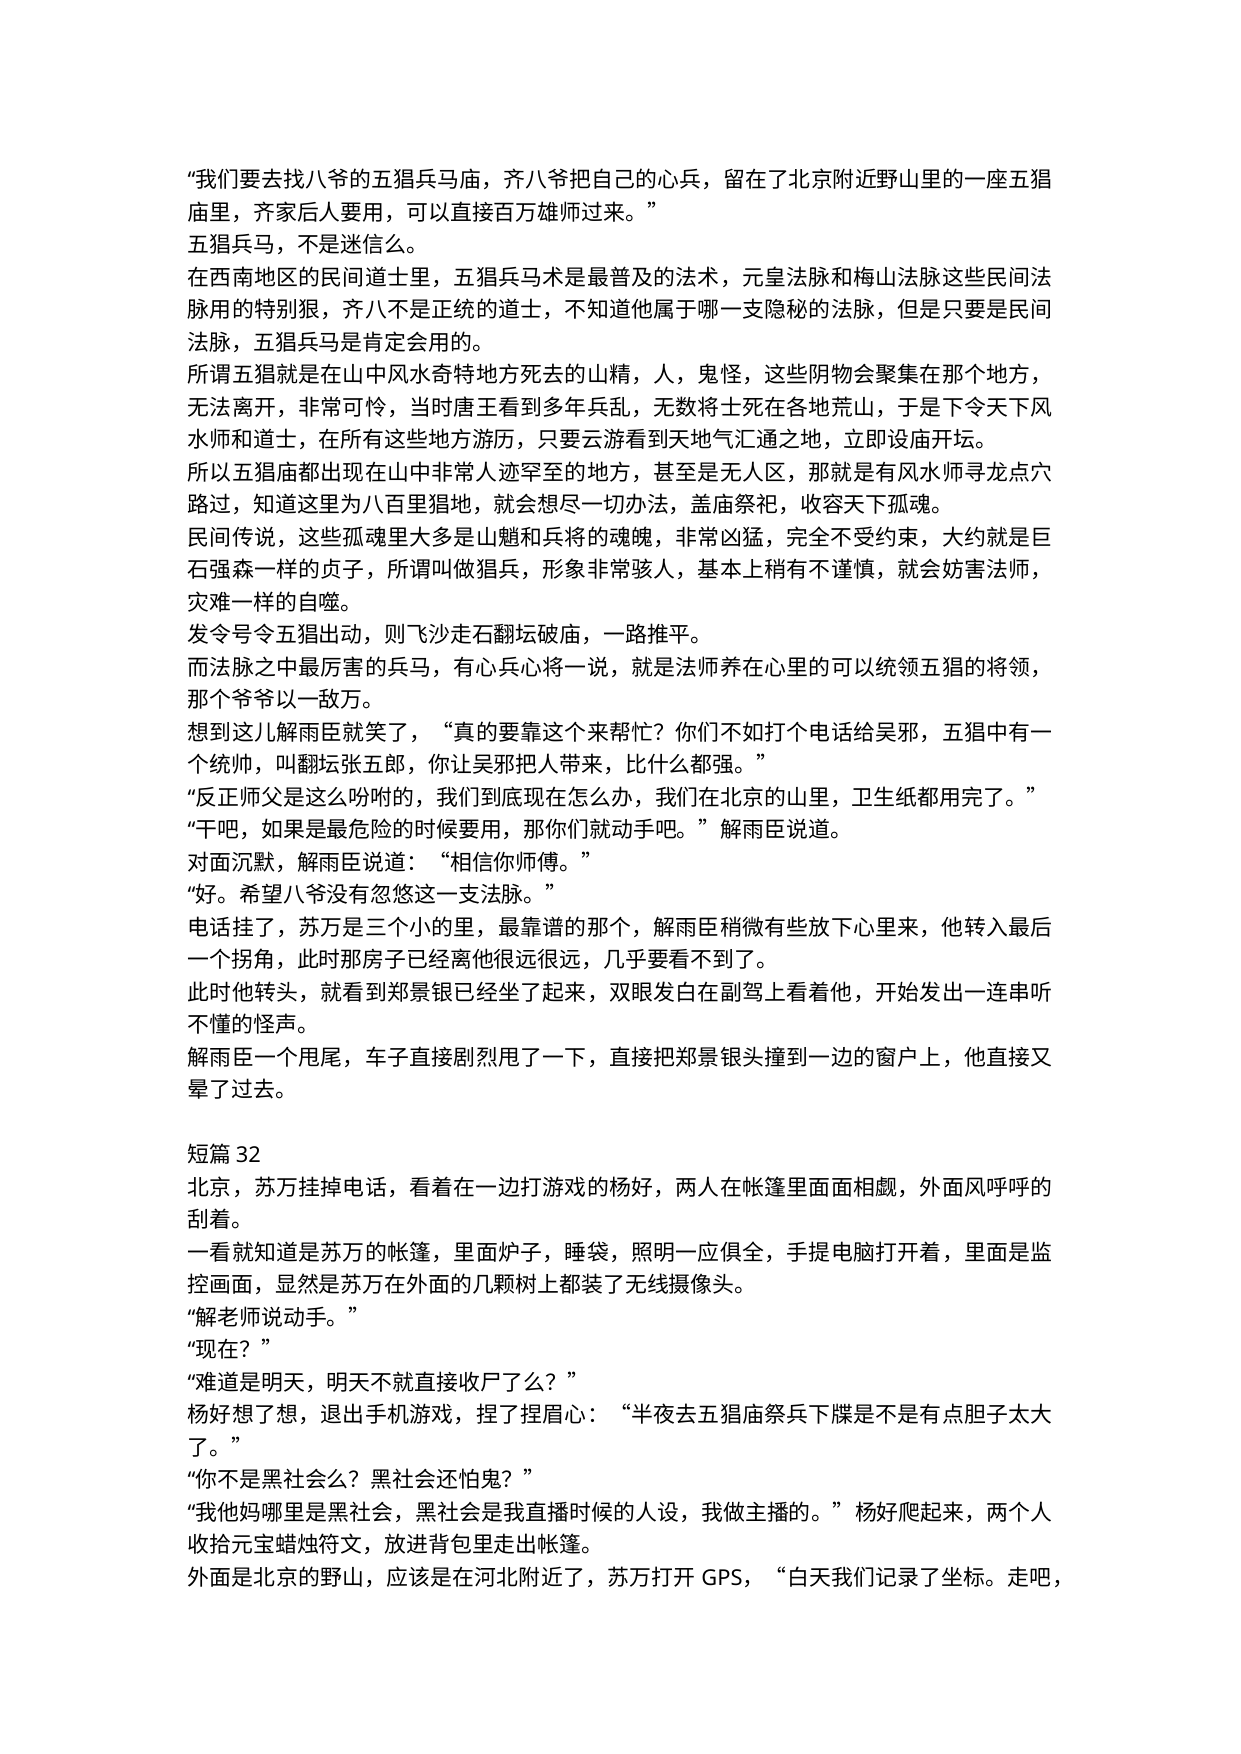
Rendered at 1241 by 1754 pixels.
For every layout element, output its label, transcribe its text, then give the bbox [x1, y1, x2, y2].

text 而法脉之中最厉害的兵马，有心兵心将一说，就是法师养在心里的可以统领五猖的将领，那个爷爷以一敌万。 [187, 649, 1053, 714]
text 五猖兵马，不是迷信么。 [187, 227, 1053, 259]
text “好。希望八爷没有忽悠这一支法脉。” [187, 877, 1053, 909]
text “我他妈哪里是黑社会，黑社会是我直播时候的人设，我做主播的。”杨好爬起来，两个人收拾元宝蜡烛符文，放进背包里走出帐篷。 [187, 1494, 1053, 1559]
text “反正师父是这么吩咐的，我们到底现在怎么办，我们在北京的山里，卫生纸都用完了。” [187, 779, 1053, 812]
text 一看就知道是苏万的帐篷，里面炉子，睡袋，照明一应俱全，手提电脑打开着，里面是监控画面，显然是苏万在外面的几颗树上都装了无线摄像头。 [187, 1234, 1053, 1299]
text 所谓五猖就是在山中风水奇特地方死去的山精，人，鬼怪，这些阴物会聚集在那个地方，无法离开，非常可怜，当时唐王看到多年兵乱，无数将士死在各地荒山，于是下令天下风水师和道士，在所有这些地方游历，只要云游看到天地气汇通之地，立即设庙开坛。 [187, 357, 1053, 454]
text “解老师说动手。” [187, 1299, 1053, 1332]
text 电话挂了，苏万是三个小的里，最靠谱的那个，解雨臣稍微有些放下心里来，他转入最后一个拐角，此时那房子已经离他很远很远，几乎要看不到了。 [187, 909, 1053, 974]
text 发令号令五猖出动，则飞沙走石翻坛破庙，一路推平。 [187, 617, 1053, 649]
text “现在？” [187, 1332, 1053, 1364]
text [187, 1559, 1053, 1592]
text 此时他转头，就看到郑景银已经坐了起来，双眼发白在副驾上看着他，开始发出一连串听不懂的怪声。 [187, 974, 1053, 1039]
text 所以五猖庙都出现在山中非常人迹罕至的地方，甚至是无人区，那就是有风水师寻龙点穴路过，知道这里为八百里猖地，就会想尽一切办法，盖庙祭祀，收容天下孤魂。 [187, 454, 1053, 519]
text 解雨臣一个甩尾，车子直接剧烈甩了一下，直接把郑景银头撞到一边的窗户上，他直接又晕了过去。 [187, 1039, 1053, 1104]
text “你不是黑社会么？黑社会还怕鬼？” [187, 1462, 1053, 1494]
text 民间传说，这些孤魂里大多是山魈和兵将的魂魄，非常凶猛，完全不受约束，大约就是巨石强森一样的贞子，所谓叫做猖兵，形象非常骇人，基本上稍有不谨慎，就会妨害法师，灾难一样的自噬。 [187, 519, 1053, 617]
text 对面沉默，解雨臣说道：“相信你师傅。” [187, 844, 1053, 877]
text 在西南地区的民间道士里，五猖兵马术是最普及的法术，元皇法脉和梅山法脉这些民间法脉用的特别狠，齐八不是正统的道士，不知道他属于哪一支隐秘的法脉，但是只要是民间法脉，五猖兵马是肯定会用的。 [187, 259, 1053, 357]
text 想到这儿解雨臣就笑了，“真的要靠这个来帮忙？你们不如打个电话给吴邪，五猖中有一个统帅，叫翻坛张五郎，你让吴邪把人带来，比什么都强。” [187, 714, 1053, 779]
text 短篇32 [187, 1137, 1053, 1169]
text 杨好想了想，退出手机游戏，捏了捏眉心：“半夜去五猖庙祭兵下牒是不是有点胆子太大了。” [187, 1397, 1053, 1462]
text “我们要去找八爷的五猖兵马庙，齐八爷把自己的心兵，留在了北京附近野山里的一座五猖庙里，齐家后人要用，可以直接百万雄师过来。” [187, 162, 1053, 227]
text “干吧，如果是最危险的时候要用，那你们就动手吧。”解雨臣说道。 [187, 812, 1053, 844]
text 北京，苏万挂掉电话，看着在一边打游戏的杨好，两人在帐篷里面面相觑，外面风呼呼的刮着。 [187, 1169, 1053, 1234]
text “难道是明天，明天不就直接收尸了么？” [187, 1364, 1053, 1397]
